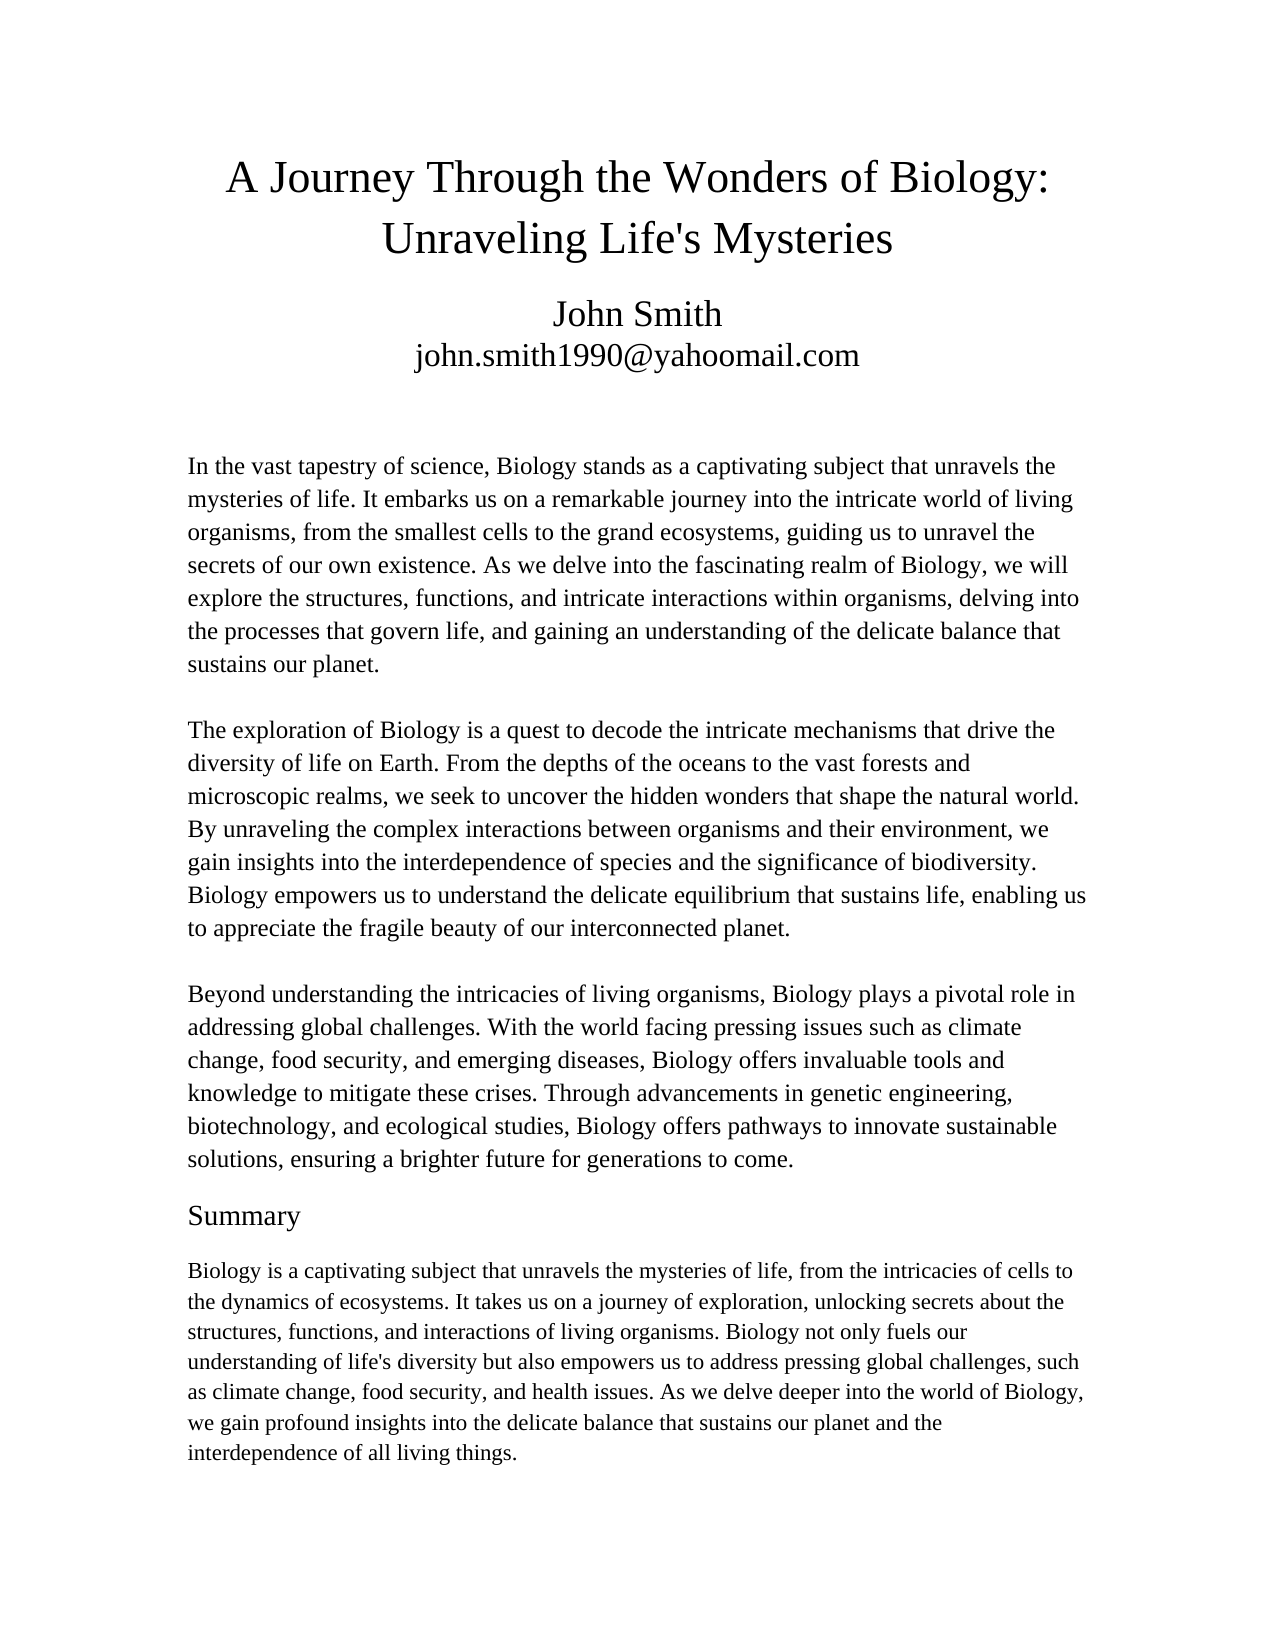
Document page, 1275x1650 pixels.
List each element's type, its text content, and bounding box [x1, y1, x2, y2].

text John Smith [187, 292, 1087, 335]
text In the vast tapestry of science, Biology stands as a captivating subject that unravels the mysteries of life. It embarks us on a remarkable journey into the intricate world of living organisms, from the smallest cells to the grand ecosystems, guiding us to unravel the secrets of our own existence. As we delve into the fascinating realm of Biology, we will explore the structures, functions, and intricate interactions within organisms, delving into the processes that govern life, and gaining an understanding of the delicate balance that sustains our planet. The exploration of Biology is a quest to decode the intricate mechanisms that drive the diversity of life on Earth. From the depths of the oceans to the vast forests and microscopic realms, we seek to uncover the hidden wonders that shape the natural world. By unraveling the complex interactions between organisms and their environment, we gain insights into the interdependence of species and the significance of biodiversity. Biology empowers us to understand the delicate equilibrium that sustains life, enabling us to appreciate the fragile beauty of our interconnected planet. Beyond understanding the intricacies of living organisms, Biology plays a pivotal role in addressing global challenges. With the world facing pressing issues such as climate change, food security, and emerging diseases, Biology offers invaluable tools and knowledge to mitigate these crises. Through advancements in genetic engineering, biotechnology, and ecological studies, Biology offers pathways to innovate sustainable solutions, ensuring a brighter future for generations to come. [187, 451, 1087, 1173]
text A Journey Through the Wonders of Biology: Unraveling Life's Mysteries [187, 150, 1087, 263]
text Summary [187, 1198, 1087, 1232]
text Biology is a captivating subject that unravels the mysteries of life, from the intricacies of cells to the dynamics of ecosystems. It takes us on a journey of exploration, unlocking secrets about the structures, functions, and interactions of living organisms. Biology not only fuels our understanding of life's diversity but also empowers us to address pressing global challenges, such as climate change, food security, and health issues. As we delve deeper into the world of Biology, we gain profound insights into the delicate balance that sustains our planet and the interdependence of all living things. [187, 1258, 1087, 1465]
text john.smith1990@yahoomail.com [187, 335, 1087, 373]
